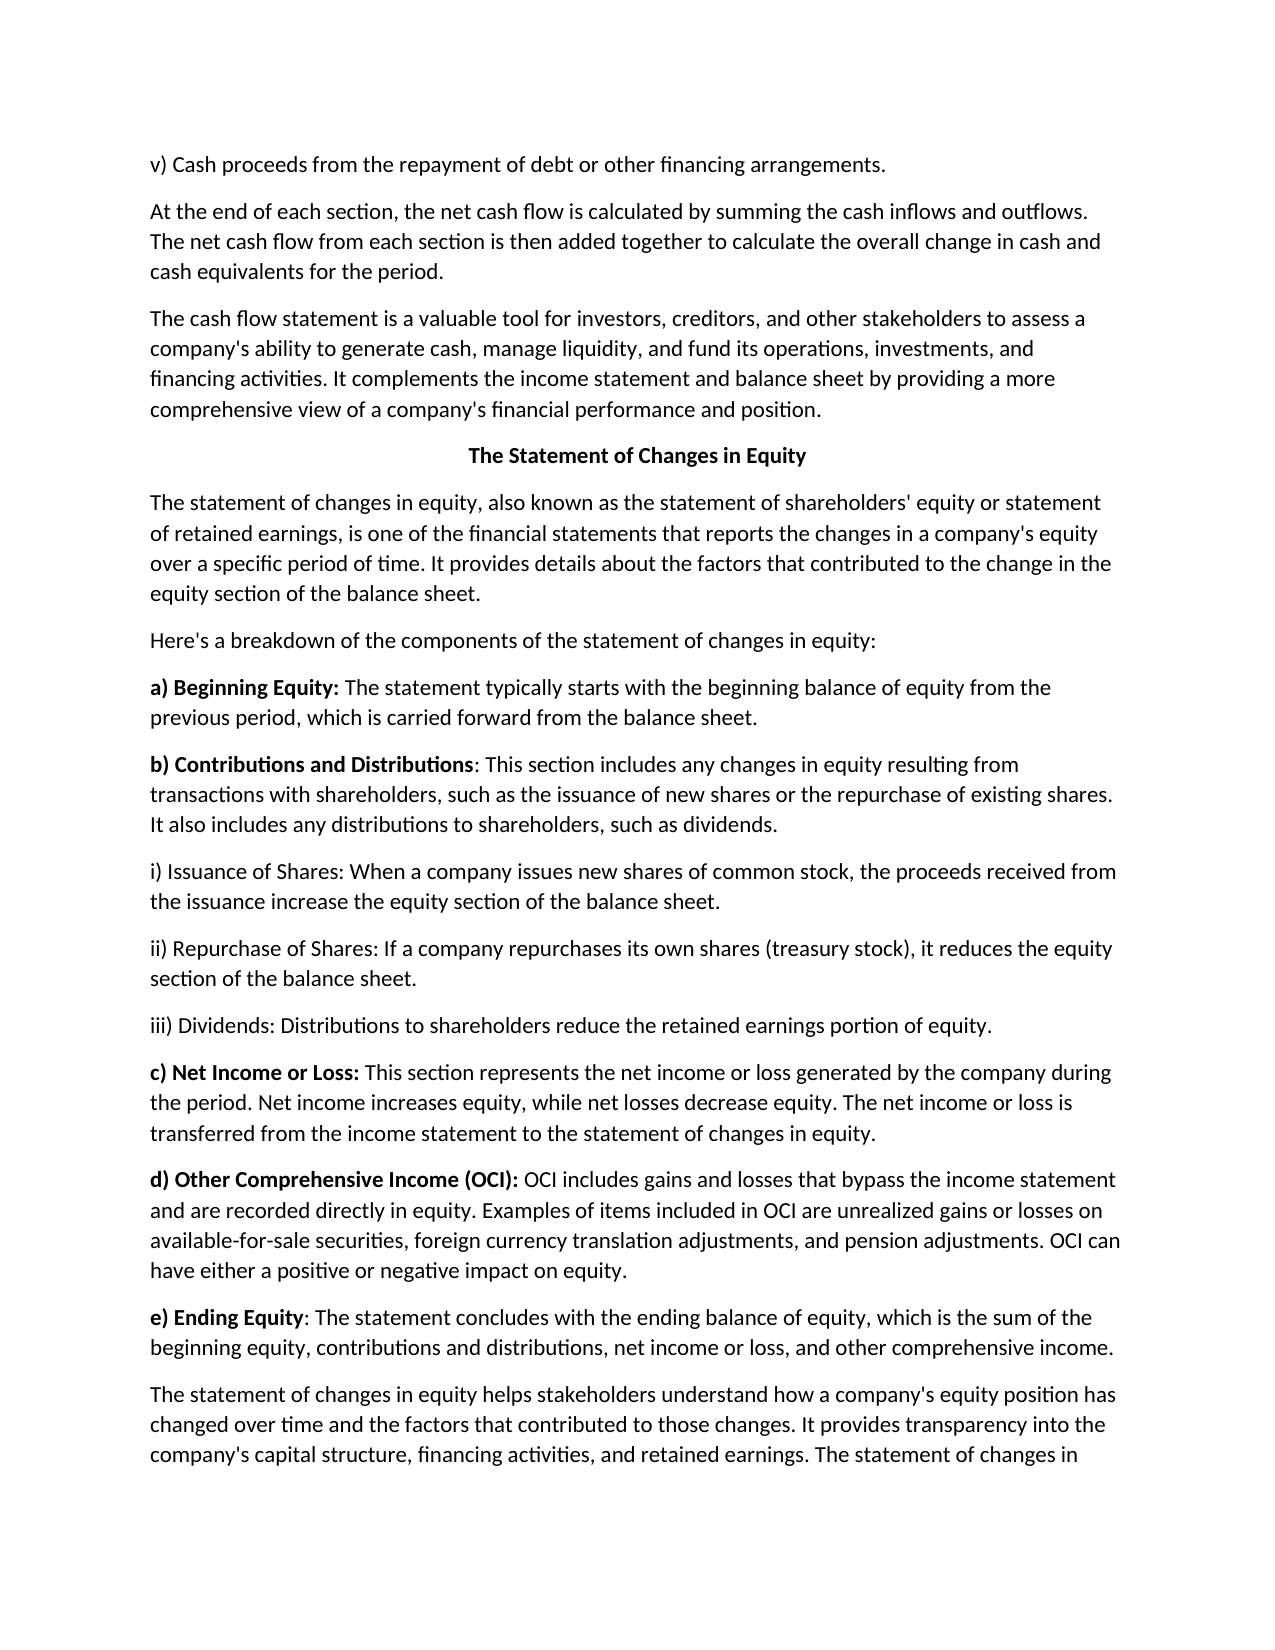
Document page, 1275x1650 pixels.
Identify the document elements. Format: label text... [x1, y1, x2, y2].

text The Statement of Changes in Equity [150, 442, 1125, 470]
text At the end of each section, the net cash flow is calculated by summing the cash inflows and outflows. The net cash flow from each section is then added together to calculate the overall change in cash and cash equivalents for the period. [150, 197, 1125, 285]
text b) Contributions and Distributions: This section includes any changes in equity resulting from transactions with shareholders, such as the issuance of new shares or the repurchase of existing shares. It also includes any distributions to shareholders, such as dividends. [150, 750, 1125, 838]
text a) Beginning Equity: The statement typically starts with the beginning balance of equity from the previous period, which is carried forward from the balance sheet. [150, 673, 1125, 731]
text Here's a breakdown of the components of the statement of changes in equity: [150, 626, 1125, 654]
text iii) Dividends: Distributions to shareholders reduce the retained earnings portion of equity. [150, 1011, 1125, 1039]
text d) Other Comprehensive Income (OCI): OCI includes gains and losses that bypass the income statement and are recorded directly in equity. Examples of items included in OCI are unrealized gains or losses on available-for-sale securities, foreign currency translation adjustments, and pension adjustments. OCI can have either a positive or negative impact on equity. [150, 1166, 1125, 1284]
text c) Net Income or Loss: This section represents the net income or loss generated by the company during the period. Net income increases equity, while net losses decrease equity. The net income or loss is transferred from the income statement to the statement of changes in equity. [150, 1058, 1125, 1147]
text ii) Repurchase of Shares: If a company repurchases its own shares (treasury stock), it reduces the equity section of the balance sheet. [150, 934, 1125, 993]
text i) Issuance of Shares: When a company issues new shares of common stock, the proceeds received from the issuance increase the equity section of the balance sheet. [150, 857, 1125, 916]
text e) Ending Equity: The statement concludes with the ending balance of equity, which is the sum of the beginning equity, contributions and distributions, net income or loss, and other comprehensive income. [150, 1303, 1125, 1361]
text The cash flow statement is a valuable tool for investors, creditors, and other stakeholders to assess a company's ability to generate cash, manage liquidity, and fund its operations, investments, and financing activities. It complements the income statement and balance sheet by providing a more comprehensive view of a company's financial performance and position. [150, 304, 1125, 423]
text v) Cash proceeds from the repayment of debt or other financing arrangements. [150, 150, 1125, 178]
text The statement of changes in equity, also known as the statement of shareholders' equity or statement of retained earnings, is one of the financial statements that reports the changes in a company's equity over a specific period of time. It provides details about the factors that contributed to the change in the equity section of the balance sheet. [150, 488, 1125, 607]
